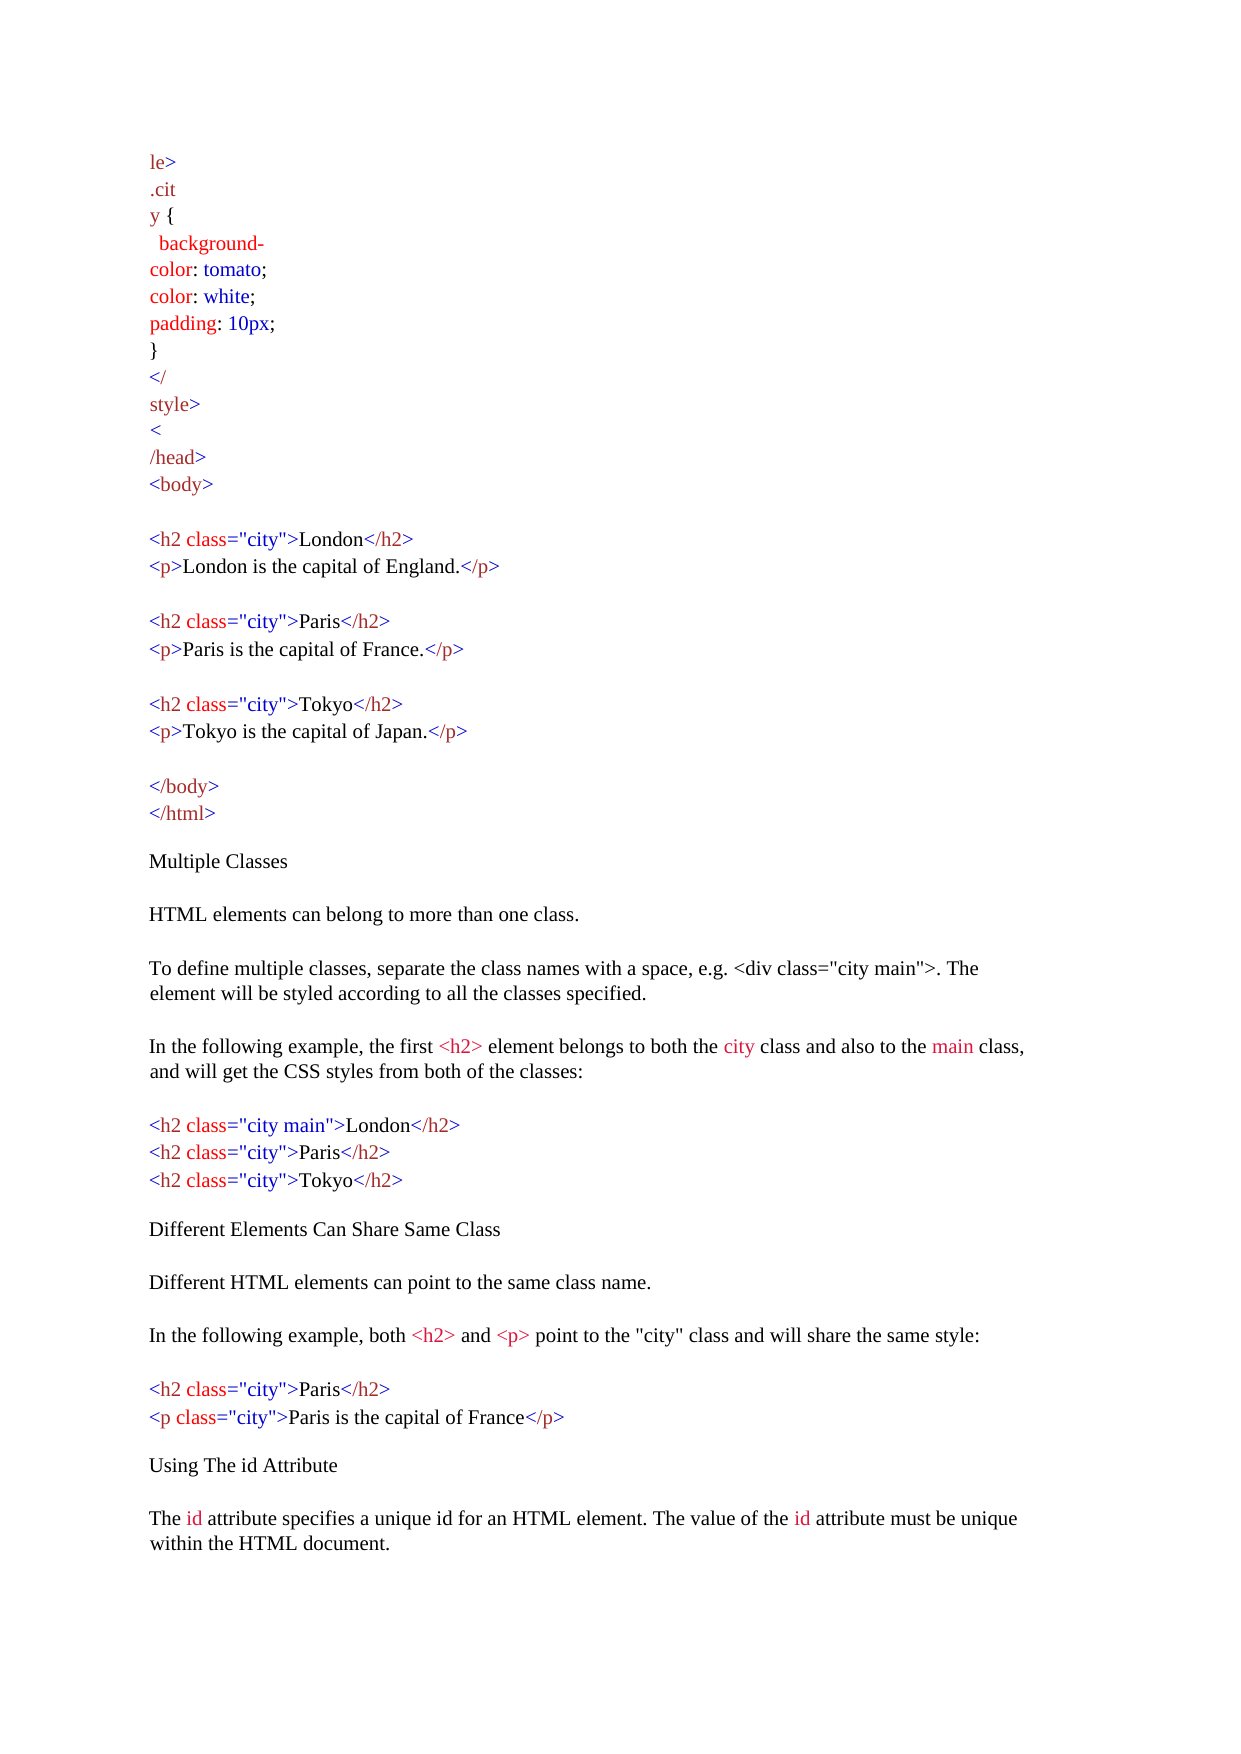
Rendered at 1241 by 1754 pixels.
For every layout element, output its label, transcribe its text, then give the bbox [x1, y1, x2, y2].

text HTML elements can belong to more than one class. [148, 902, 1047, 926]
text <p>London is the capital of England.</p> [148, 554, 1047, 578]
text Multiple Classes [148, 849, 985, 873]
text The id attribute specifies a unique id for an HTML element. The value of the id attribute must be unique within the HTML document. [148, 1506, 1047, 1555]
text <h2 class="city">Paris</h2> [148, 609, 1060, 633]
text To define multiple classes, separate the class names with a space, e.g. <div class="city main">. The element will be styled according to all the classes specified. [148, 956, 1047, 1005]
text Different Elements Can Share Same Class [148, 1216, 985, 1241]
text background-color: tomato; color: white; padding: 10px; [148, 230, 306, 334]
text </html> [148, 801, 1090, 825]
text <p class="city">Paris is the capital of France</p> [148, 1404, 1047, 1429]
text <h2 class="city">Tokyo</h2> [148, 691, 1060, 716]
text <body> [148, 472, 1090, 496]
text <h2 class="city">Paris</h2> [148, 1140, 1060, 1164]
text In the following example, both <h2> and <p> point to the "city" class and will share the same style: [148, 1323, 1047, 1347]
text Different HTML elements can point to the same class name. [148, 1270, 1047, 1294]
text <h2 class="city">Paris</h2> [148, 1377, 1060, 1401]
text <style> .city { [148, 150, 177, 227]
text </body> [148, 773, 1090, 798]
text <h2 class="city">London</h2> [148, 527, 1060, 551]
text </style> </head> [148, 365, 215, 469]
text } [148, 338, 1047, 362]
text <h2 class="city">Tokyo</h2> [148, 1168, 1060, 1192]
text In the following example, the first <h2> element belongs to both the city class and also to the main class, and will get the CSS styles from both of the classes: [148, 1034, 1047, 1083]
text <p>Tokyo is the capital of Japan.</p> [148, 719, 1047, 743]
text <p>Paris is the capital of France.</p> [148, 637, 1047, 661]
text Using The id Attribute [148, 1453, 985, 1477]
text <h2 class="city main">London</h2> [148, 1113, 1060, 1137]
